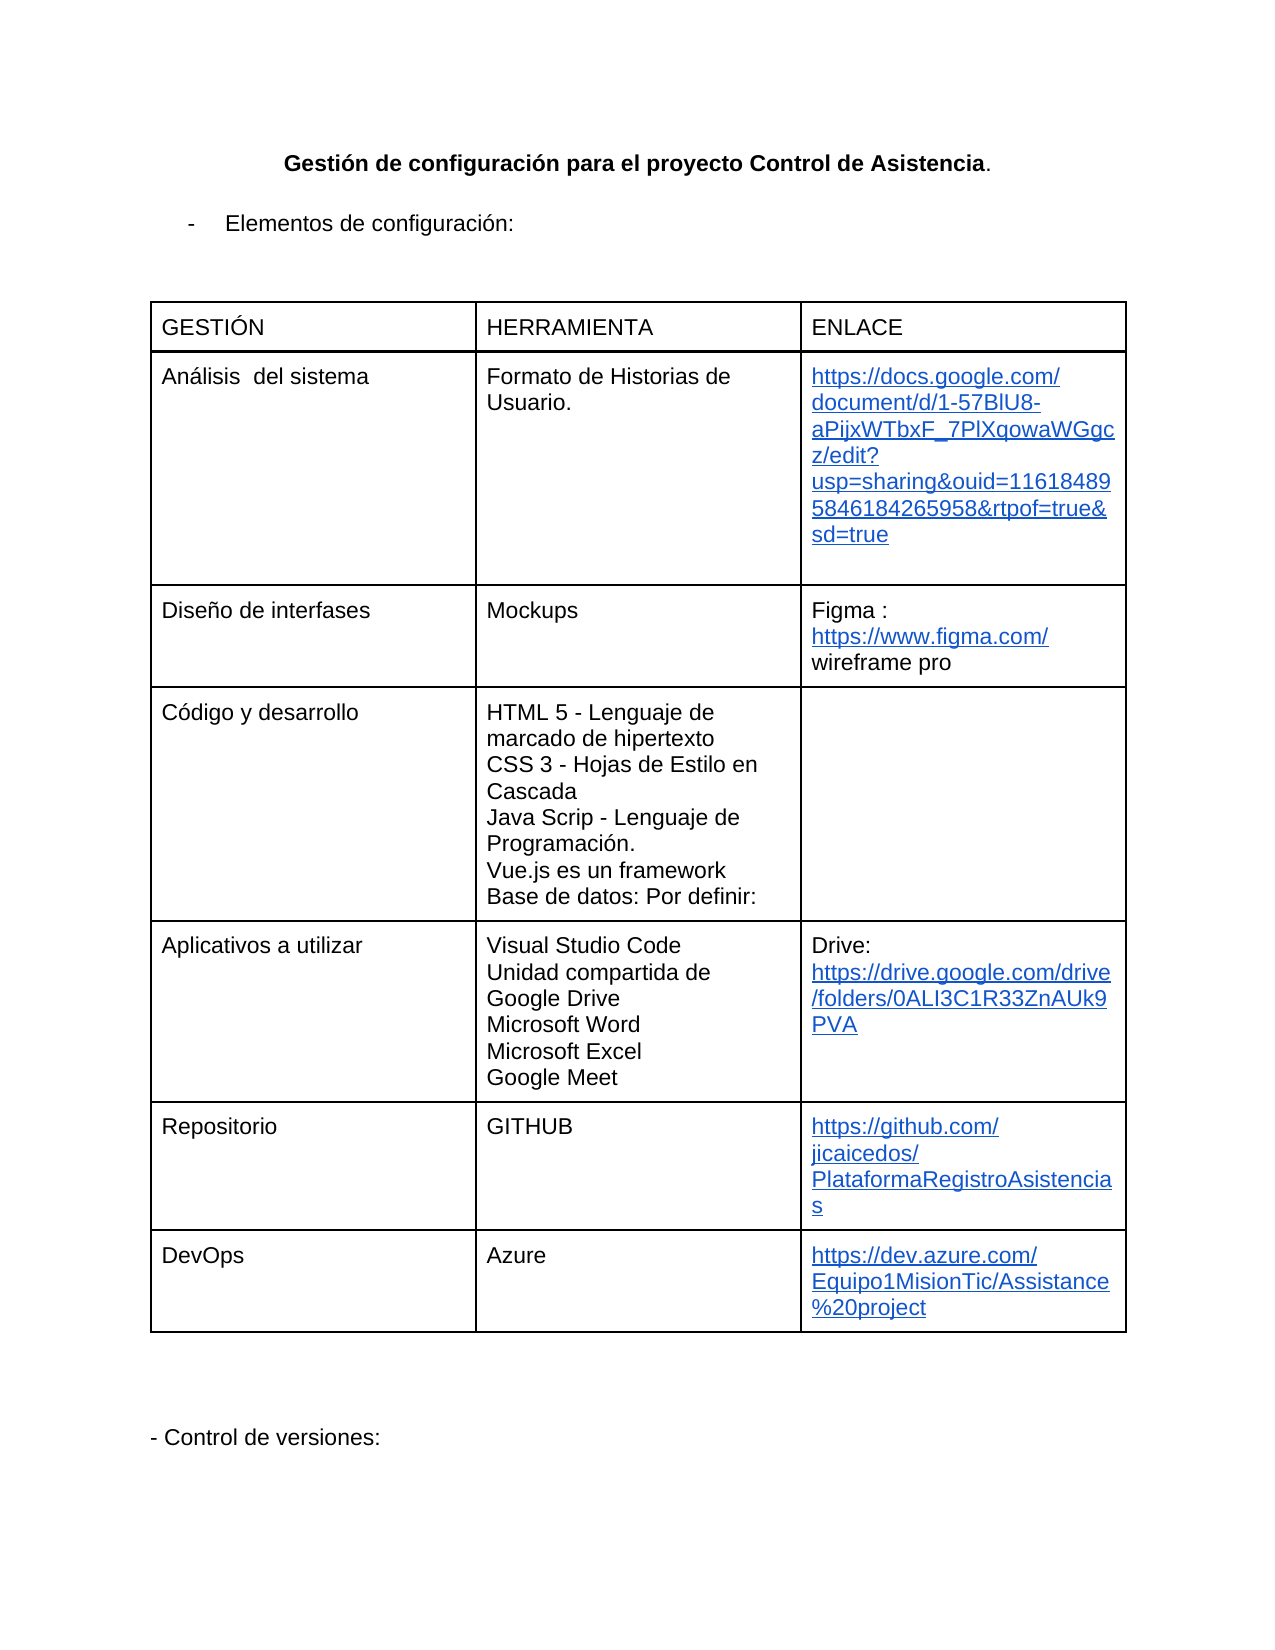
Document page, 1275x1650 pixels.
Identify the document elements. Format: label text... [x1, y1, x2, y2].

table_cell Figma : https://www.figma.com/ wireframe pro [802, 586, 1125, 686]
table_cell Drive: https://drive.google.com/drive/folders/0ALI3C1R33ZnAUk9PVA [802, 922, 1125, 1101]
table_cell Aplicativos a utilizar [152, 922, 475, 1101]
table_cell [802, 688, 1125, 920]
table_cell Diseño de interfases [152, 586, 475, 686]
table_header GESTIÓN [152, 303, 475, 350]
table_cell Azure [477, 1231, 800, 1331]
table_header ENLACE [802, 303, 1125, 350]
table_cell DevOps [152, 1231, 475, 1331]
table_cell GITHUB [477, 1103, 800, 1229]
table_cell https://docs.google.com/document/d/1-57BlU8-aPijxWTbxF_7PlXqowaWGgcz/edit?usp=sharing&ouid=116184895846184265958&rtpof=true&sd=true [802, 353, 1125, 584]
list Elementos de configuración: [187, 210, 1125, 237]
table_cell Código y desarrollo [152, 688, 475, 920]
table_cell Repositorio [152, 1103, 475, 1229]
text Gestión de configuración para el proyecto Control de Asistencia. [150, 150, 1125, 176]
text - Control de versiones: [150, 1424, 1125, 1450]
table_header HERRAMIENTA [477, 303, 800, 350]
table_cell Formato de Historias de Usuario. [477, 353, 800, 584]
table_cell Análisis del sistema [152, 353, 475, 584]
table_cell Visual Studio Code Unidad compartida de Google Drive Microsoft Word Microsoft Excel Google Meet [477, 922, 800, 1101]
table_cell Mockups [477, 586, 800, 686]
table_cell HTML 5 - Lenguaje de marcado de hipertexto CSS 3 - Hojas de Estilo en Cascada Java Scrip - Lenguaje de Programación. Vue.js es un framework Base de datos: Por definir: [477, 688, 800, 920]
table_cell https://dev.azure.com/Equipo1MisionTic/Assistance%20project [802, 1231, 1125, 1331]
table_cell https://github.com/jicaicedos/PlataformaRegistroAsistencias [802, 1103, 1125, 1229]
